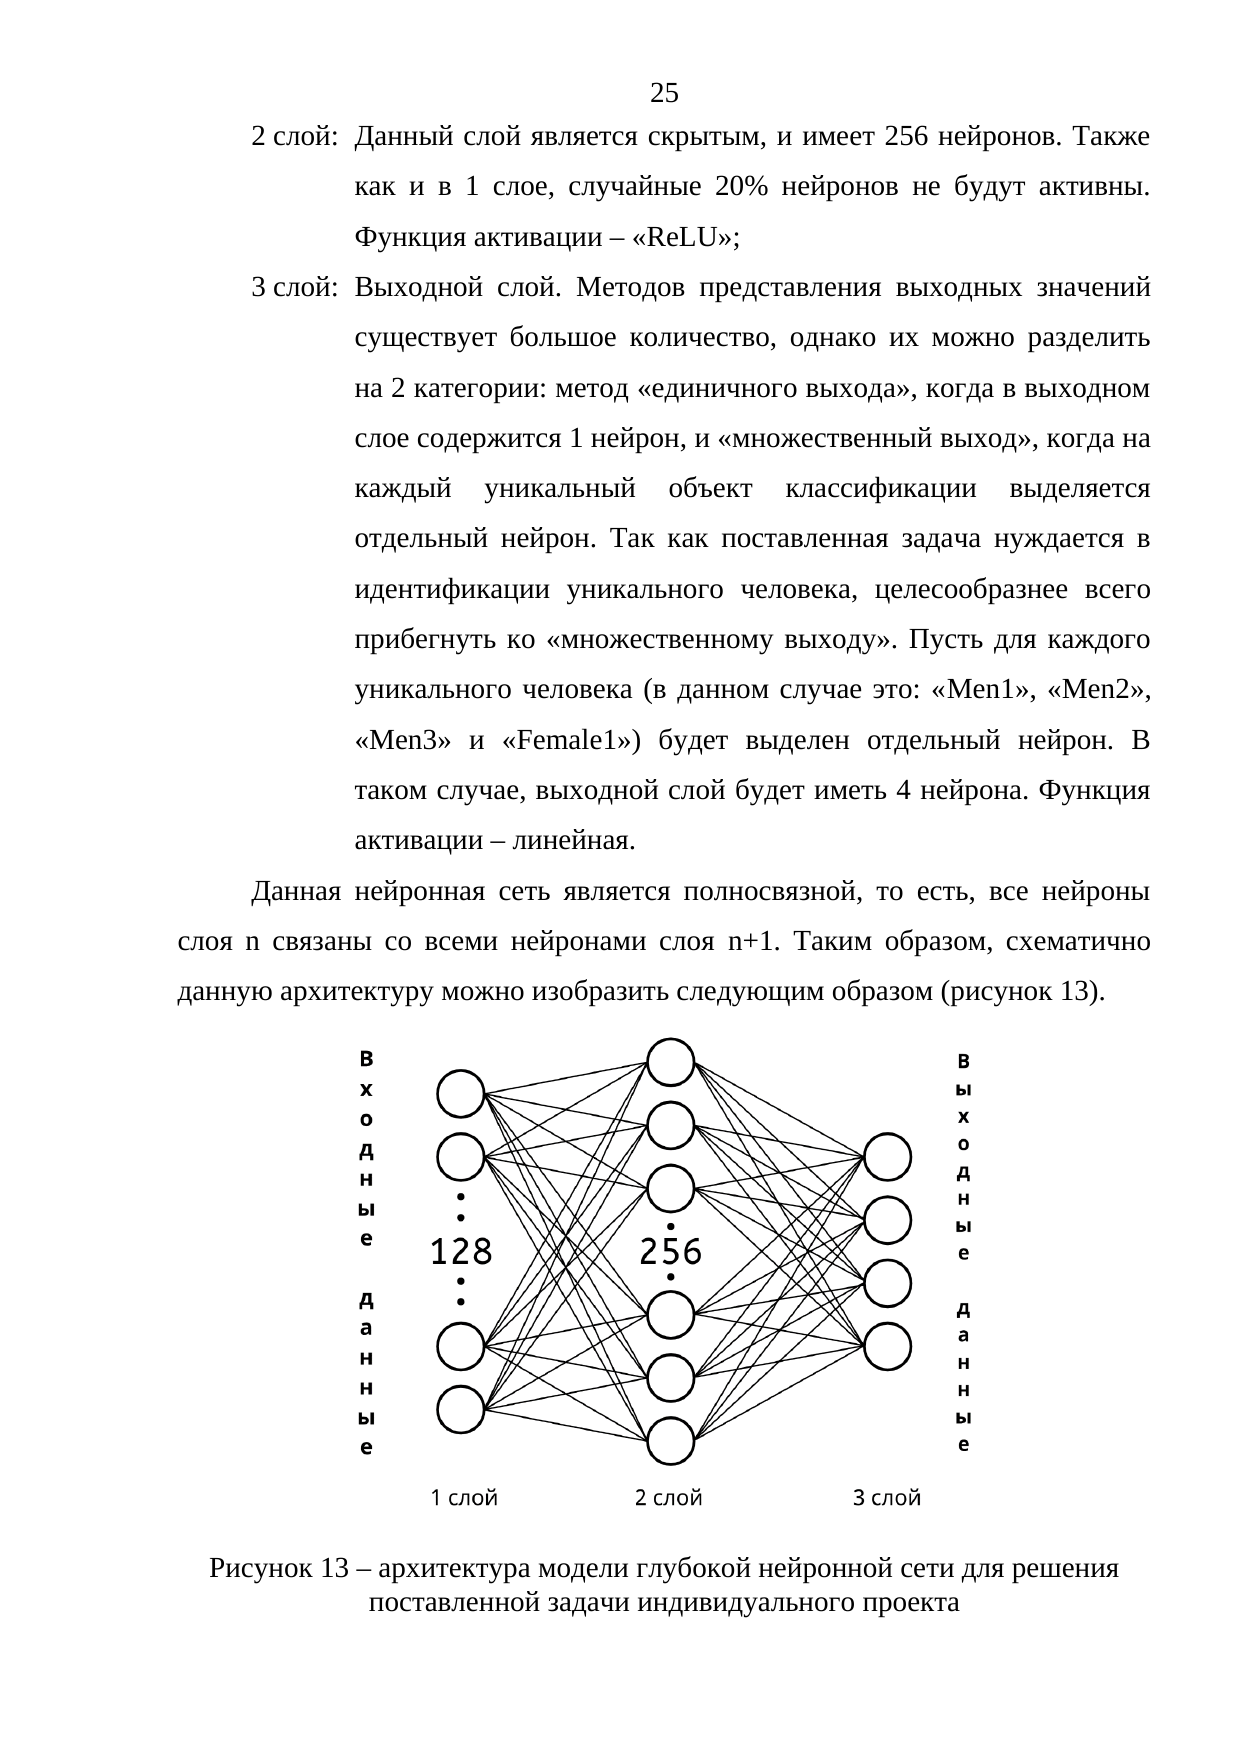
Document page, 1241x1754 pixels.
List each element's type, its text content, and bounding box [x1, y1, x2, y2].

text Данная нейронная сеть является полносвязной, то есть, все нейроны слоя n связаны со всеми нейронами слоя n+1. Таким образом, схематично данную архитектуру можно изобразить следующим образом (рисунок 13). [177, 873, 1152, 1007]
list Выходной слой. Методов представления выходных значений существует большое количество, однако их можно разделить на 2 категории: метод «единичного выхода», когда в выходном слое содержится 1 нейрон, и «множественный выход», когда на каждый уникальный объект классификации выделяется отдельный нейрон. Так как поставленная задача нуждается в идентификации уникального человека, целесообразнее всего прибегнуть ко «множественному выходу». Пусть для каждого уникального человека (в данном случае это: «Men1», «Men2», «Men3» и «Female1») будет выделен отдельный нейрон. В таком случае, выходной слой будет иметь 4 нейрона. Функция активации – линейная. [251, 269, 1152, 856]
list Данный слой является скрытым, и имеет 256 нейронов. Также как и в 1 слое, случайные 20% нейронов не будут активны. Функция активации – «ReLU»; [251, 118, 1152, 252]
picture [314, 1023, 1015, 1534]
text Рисунок 13 – архитектура модели глубокой нейронной сети для решения поставленной задачи индивидуального проекта [177, 1550, 1152, 1617]
